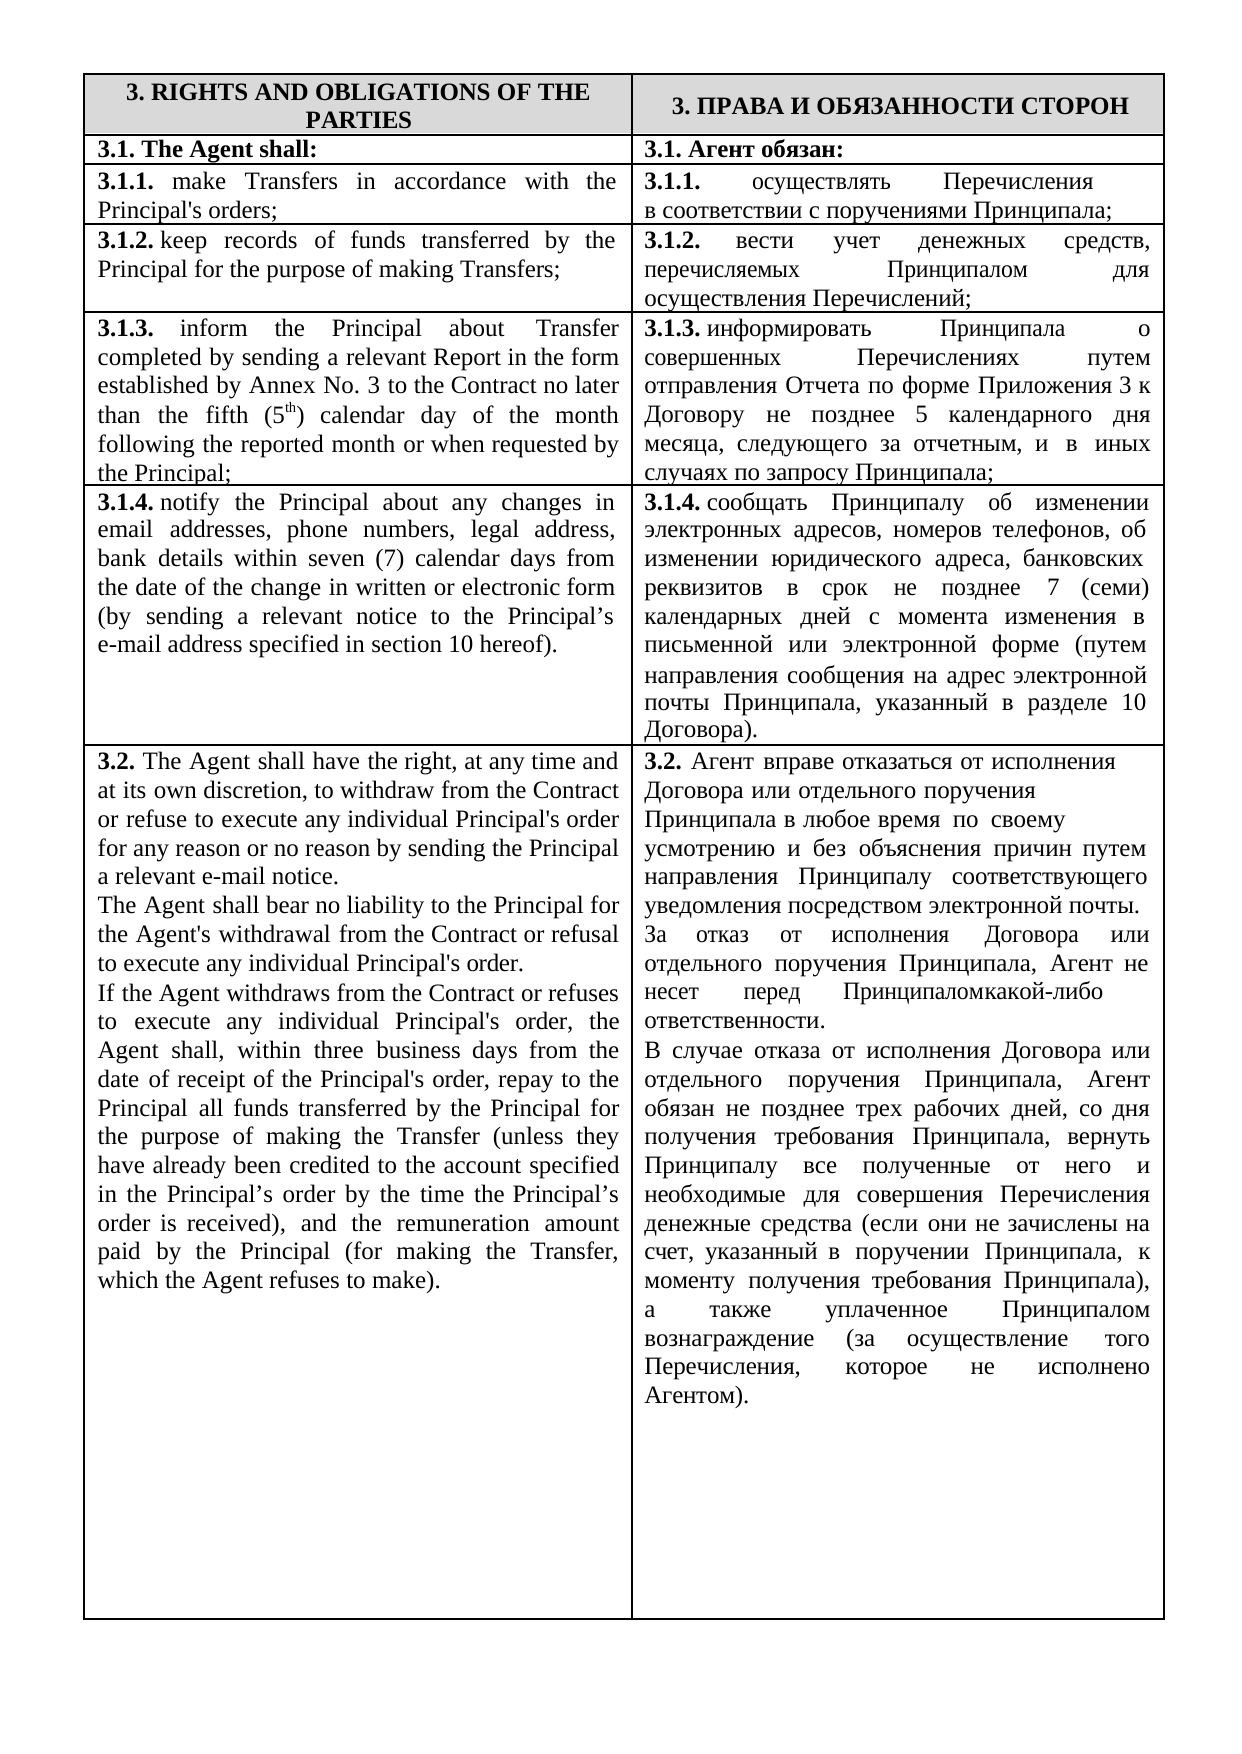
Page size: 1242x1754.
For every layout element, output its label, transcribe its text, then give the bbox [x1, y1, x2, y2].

table_cell Договора). [633, 717, 1163, 744]
table_cell 3.1.1. make Transfers in accordance with the Principal's orders; [85, 165, 631, 223]
table_cell 3.1.3. inform the Principal about Transfer completed by sending a relevant Report in the form established by Annex No. 3 to the Contract no later than the fifth (5th) calendar day of the month following the reported month or when requested by the Principal; [85, 313, 631, 483]
table_cell the date of the change in written or electronic form [85, 574, 631, 602]
table_cell электронных адресов, номеров телефонов, об [633, 516, 1163, 545]
table_cell 3.1.1. осуществлять Перечисления в соответствии с поручениями Принципала; [633, 165, 1163, 223]
table_cell bank details within seven (7) calendar days from [85, 545, 631, 573]
table_header 3. RIGHTS AND OBLIGATIONS OF THE PARTIES [85, 75, 631, 133]
table_cell 3.1.3. информировать Принципала о совершенных Перечислениях путем отправления Отчета по форме Приложения 3 к Договору не позднее 5 календарного дня месяца, следующего за отчетным, и в иных случаях по запросу Принципала; [633, 313, 1163, 483]
table_cell 3.2. Агент вправе отказаться от исполнения Договора или отдельного поручения Принципала в любое время по своему усмотрению и без объяснения причин путем направления Принципалу соответствующего уведомления посредством электронной почты. За отказ от исполнения Договора или отдельного поручения Принципала, Агент не несет перед Принципалом какой-либо ответственности. В случае отказа от исполнения Договора или отдельного поручения Принципала, Агент обязан не позднее трех рабочих дней, со дня получения требования Принципала, вернуть Принципалу все полученные от него и необходимые для совершения Перечисления денежные средства (если они не зачислены на счет, указанный в поручении Принципала, к моменту получения требования Принципала), а также уплаченное Принципалом вознаграждение (за осуществление того Перечисления, которое не исполнено Агентом). [633, 746, 1163, 1617]
table_cell email addresses, phone numbers, legal address, [85, 516, 631, 545]
table_cell письменной или электронной форме (путем [633, 631, 1163, 660]
table_cell 3.1.2. keep records of funds transferred by the Principal for the purpose of making Transfers; [85, 225, 631, 311]
table_cell направления сообщения на адрес электронной [633, 660, 1163, 688]
table_cell календарных дней с момента изменения в [633, 602, 1163, 631]
table_cell 3.1.4. сообщать Принципалу об изменении [633, 486, 1163, 516]
table_cell 3.1.4. notify the Principal about any changes in [85, 486, 631, 516]
table_cell 3.1.2. вести учет денежных средств, перечисляемых Принципалом для осуществления Перечислений; [633, 225, 1163, 311]
table_cell (by sending a relevant notice to the Principal’s [85, 602, 631, 631]
table_cell 3.1. The Agent shall: [85, 136, 631, 163]
table_cell изменении юридического адреса, банковских [633, 545, 1163, 573]
table_cell 3.2. The Agent shall have the right, at any time and at its own discretion, to withdraw from the Contract or refuse to execute any individual Principal's order for any reason or no reason by sending the Principal a relevant e-mail notice. The Agent shall bear no liability to the Principal for the Agent's withdrawal from the Contract or refusal to execute any individual Principal's order. If the Agent withdraws from the Contract or refuses to execute any individual Principal's order, the Agent shall, within three business days from the date of receipt of the Principal's order, repay to the Principal all funds transferred by the Principal for the purpose of making the Transfer (unless they have already been credited to the account specified in the Principal’s order by the time the Principal’s order is received), and the remuneration amount paid by the Principal (for making the Transfer, which the Agent refuses to make). [85, 746, 631, 1617]
table_cell почты Принципала, указанный в разделе 10 [633, 689, 1163, 717]
table_cell реквизитов в срок не позднее 7 (семи) [633, 574, 1163, 602]
table_cell e-mail address specified in section 10 hereof). [85, 631, 631, 744]
table_header 3. ПРАВА И ОБЯЗАННОСТИ СТОРОН [633, 75, 1163, 133]
table_cell 3.1. Агент обязан: [633, 136, 1163, 163]
